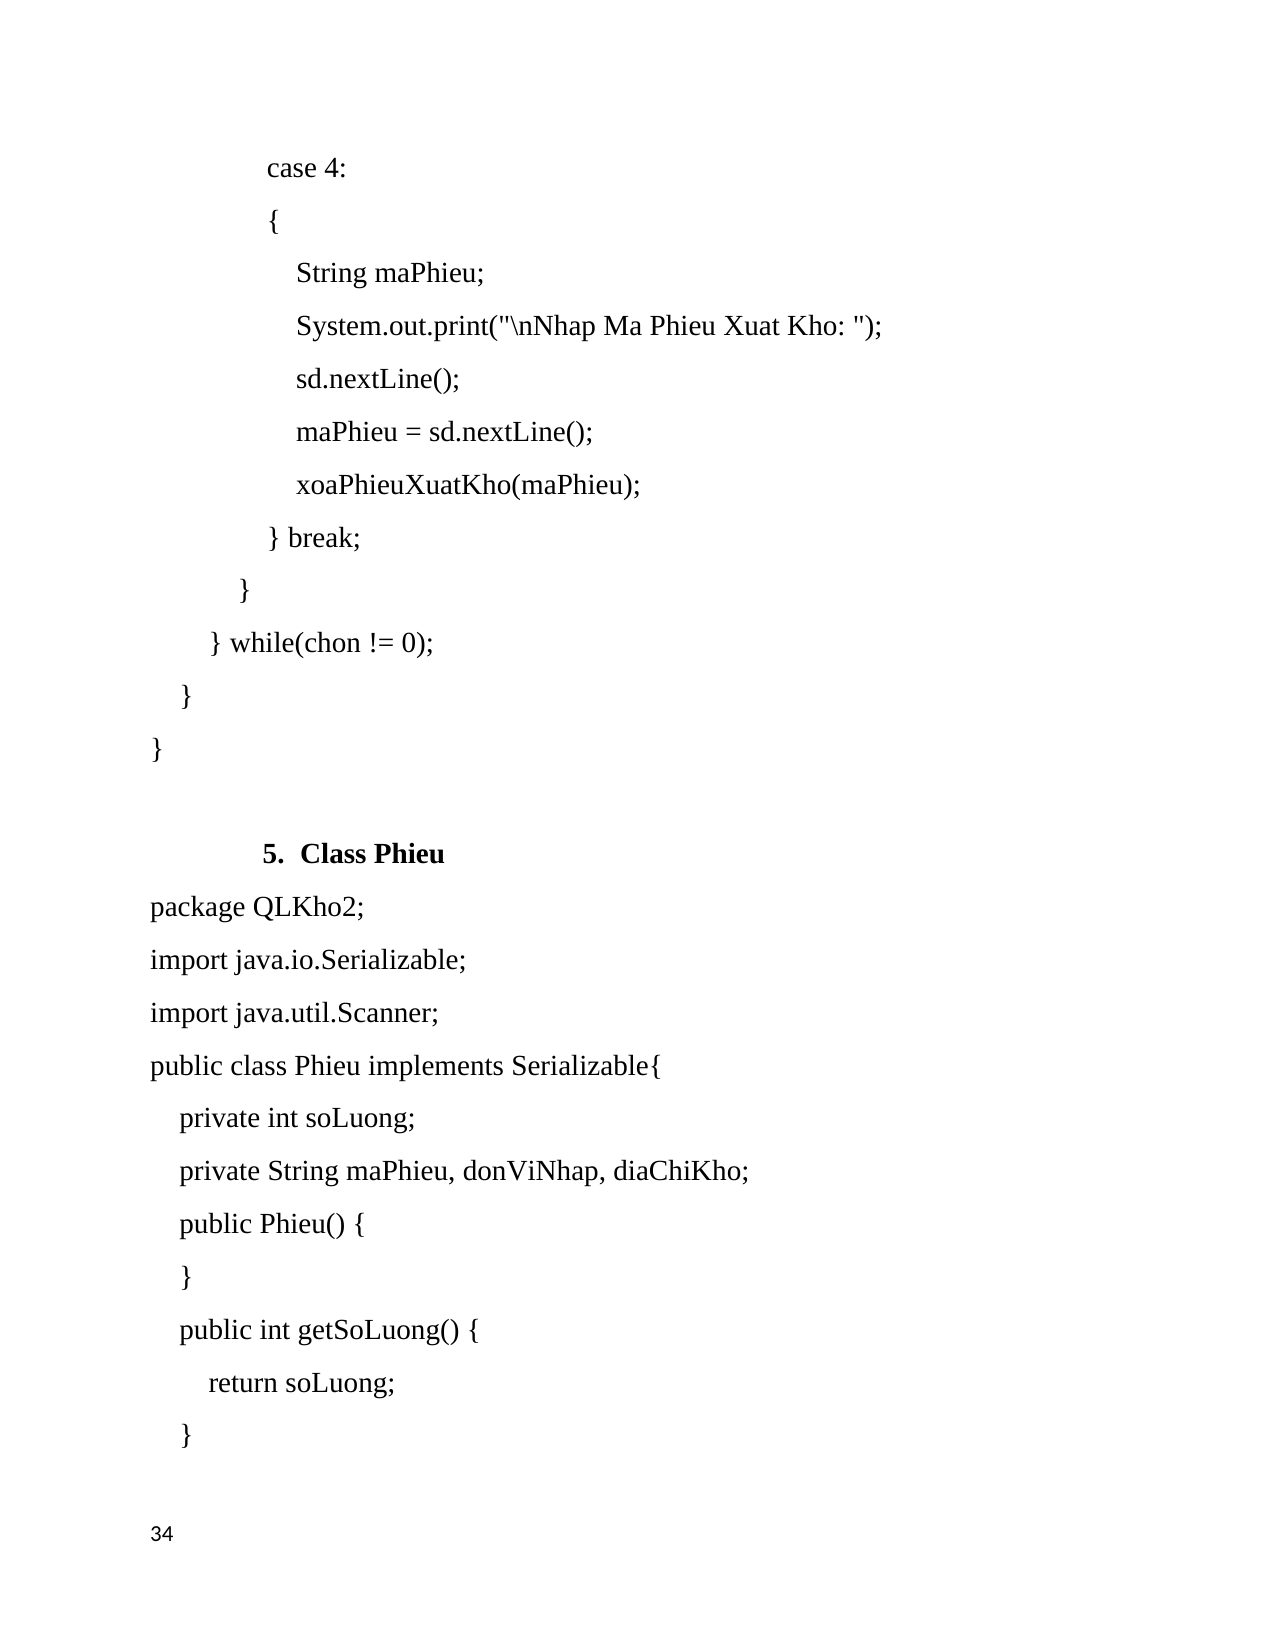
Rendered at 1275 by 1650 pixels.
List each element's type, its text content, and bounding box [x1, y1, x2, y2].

text } [150, 572, 1125, 606]
text package QLKho2; [150, 889, 1125, 923]
text import java.util.Scanner; [150, 995, 1125, 1028]
text return soLuong; [150, 1365, 1125, 1398]
text { [150, 203, 1125, 236]
text } break; [150, 520, 1125, 553]
text } [150, 1259, 1125, 1293]
text public class Phieu implements Serializable{ [150, 1048, 1125, 1081]
text private int soLuong; [150, 1101, 1125, 1134]
text } [150, 678, 1125, 712]
text xoaPhieuXuatKho(maPhieu); [150, 467, 1125, 500]
text public Phieu() { [150, 1206, 1125, 1240]
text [150, 308, 1125, 342]
text case 4: [150, 150, 1125, 183]
text public int getSoLuong() { [150, 1312, 1125, 1345]
text String maPhieu; [150, 256, 1125, 289]
list Class Phieu [262, 837, 1125, 870]
text import java.io.Serializable; [150, 942, 1125, 976]
text } while(chon != 0); [150, 625, 1125, 659]
text } [150, 1417, 1125, 1451]
text maPhieu = sd.nextLine(); [150, 414, 1125, 448]
text } [150, 731, 1125, 764]
text private String maPhieu, donViNhap, diaChiKho; [150, 1153, 1125, 1187]
text sd.nextLine(); [150, 361, 1125, 395]
